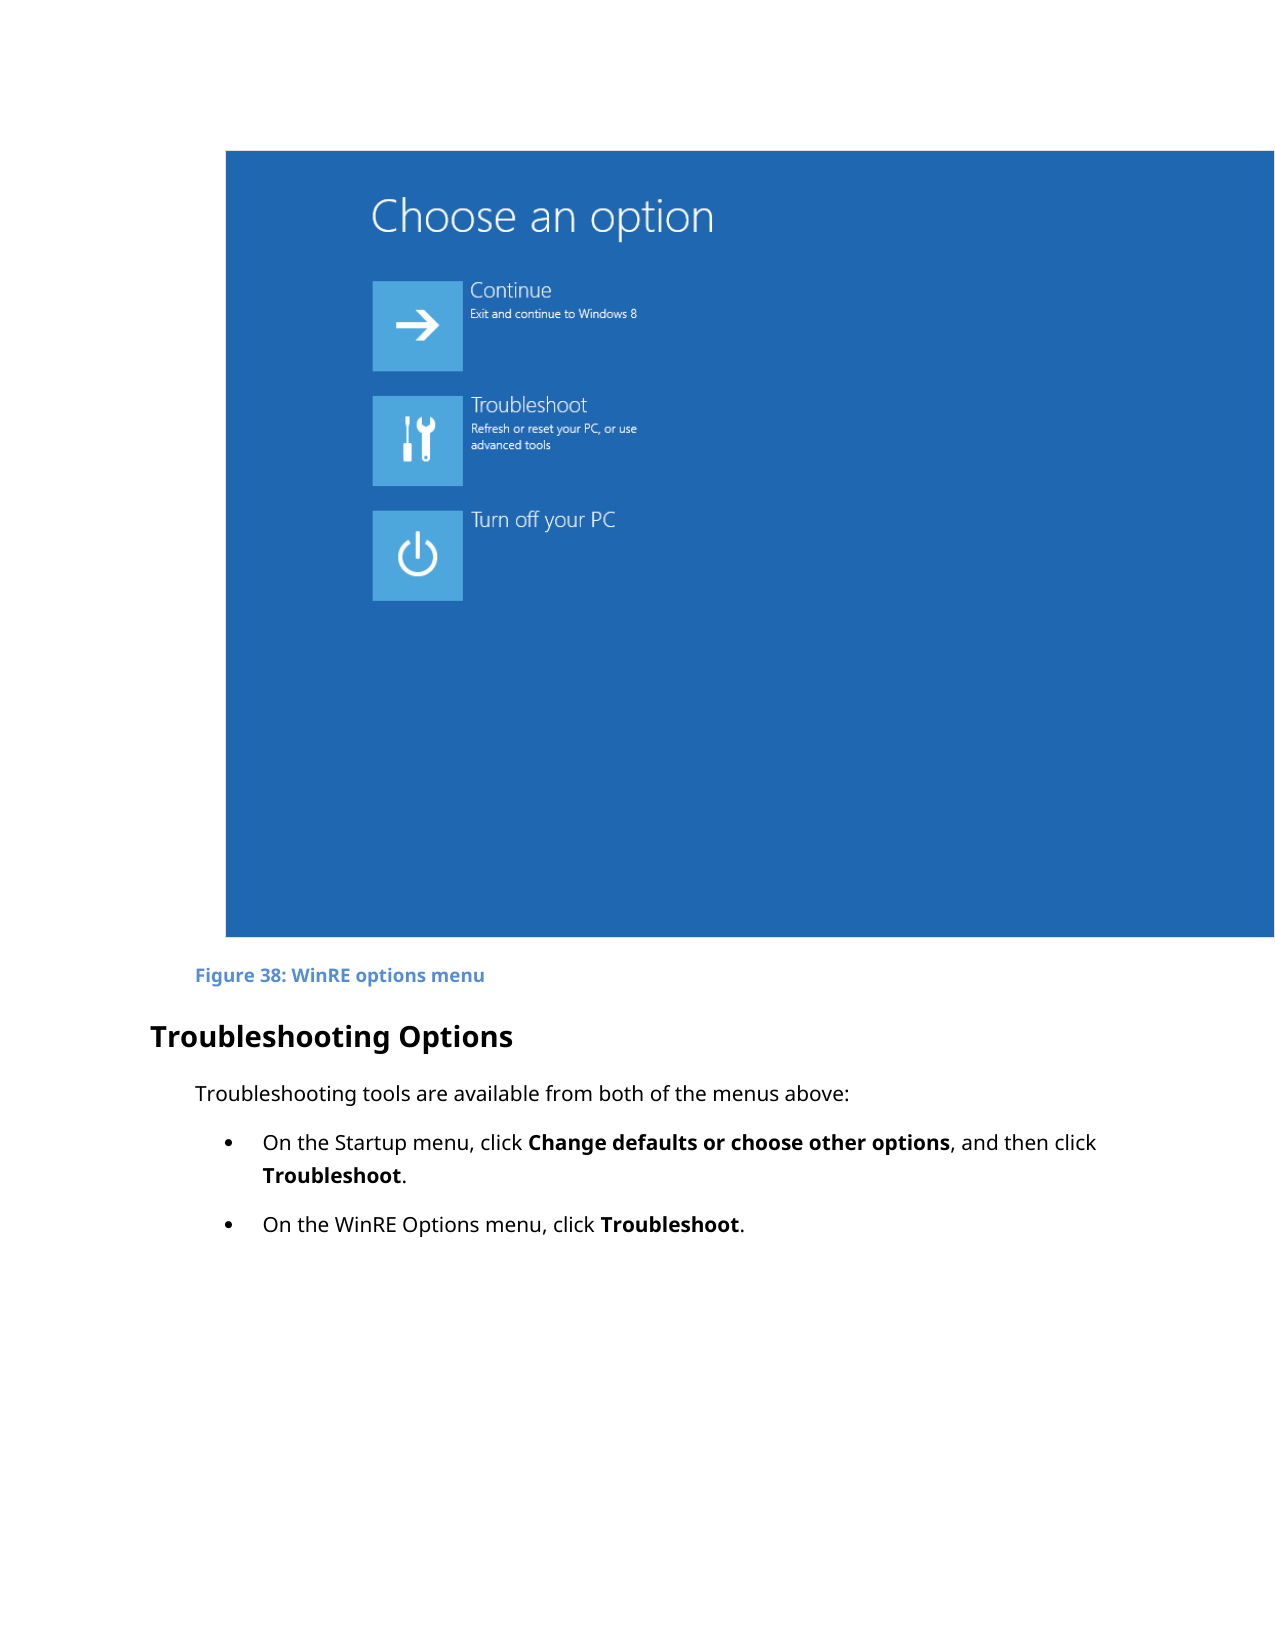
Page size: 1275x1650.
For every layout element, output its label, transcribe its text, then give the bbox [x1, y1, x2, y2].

subtitle Troubleshooting Options [150, 1017, 1125, 1056]
list On the WinRE Options menu, click Troubleshoot. [225, 1210, 1110, 1239]
text Figure 38: WinRE options menu [195, 962, 1125, 988]
list On the Startup menu, click Change defaults or choose other options, and then click Troubleshoot. [225, 1128, 1110, 1189]
picture [226, 151, 1274, 937]
text Troubleshooting tools are available from both of the menus above: [195, 1079, 1110, 1107]
